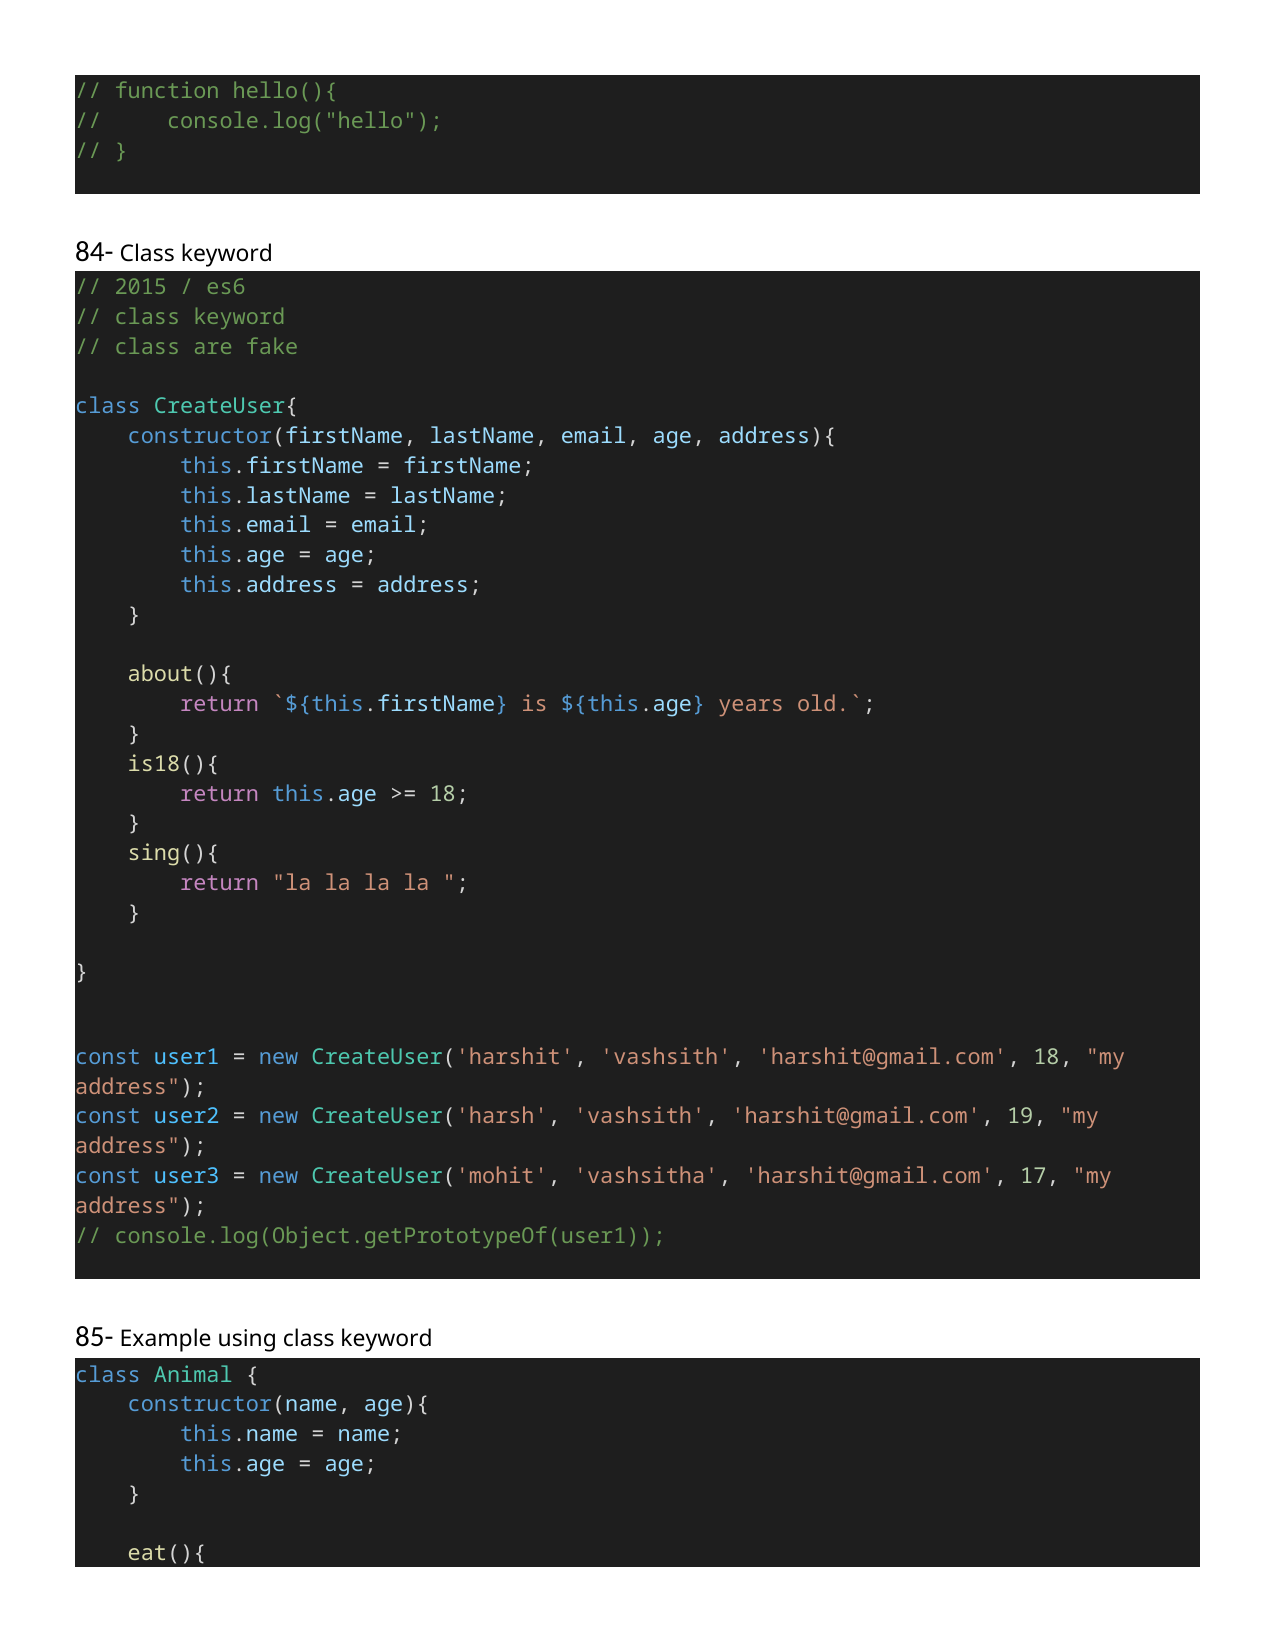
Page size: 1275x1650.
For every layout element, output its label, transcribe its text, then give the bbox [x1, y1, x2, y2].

text const user2 = new CreateUser('harsh', 'vashsith', 'harshit@gmail.com', 19, "my address"); [75, 1100, 1200, 1160]
text } [75, 599, 1200, 628]
text sing(){ [75, 837, 1200, 867]
text // } [75, 134, 1200, 164]
text about(){ [75, 658, 1200, 688]
text // console.log(Object.getPrototypeOf(user1)); [75, 1219, 1200, 1249]
text const user1 = new CreateUser('harshit', 'vashsith', 'harshit@gmail.com', 18, "my address"); [75, 1041, 1200, 1100]
text this.age = age; [75, 1448, 1200, 1478]
text this.firstName = firstName; [75, 450, 1200, 479]
text 84- Class keyword [75, 233, 1200, 268]
text this.email = email; [75, 509, 1200, 539]
text // class are fake [75, 331, 1200, 360]
text constructor(name, age){ [75, 1388, 1200, 1418]
text constructor(firstName, lastName, email, age, address){ [75, 420, 1200, 450]
text this.address = address; [75, 569, 1200, 599]
text this.name = name; [75, 1418, 1200, 1448]
text is18(){ [75, 748, 1200, 777]
text } [75, 807, 1200, 837]
text // class keyword [75, 301, 1200, 331]
text } [75, 897, 1200, 926]
text return this.age >= 18; [75, 777, 1200, 807]
text eat(){ [75, 1537, 1200, 1567]
text // 2015 / es6 [75, 271, 1200, 301]
text return `${this.firstName} is ${this.age} years old.`; [75, 688, 1200, 718]
text } [75, 1478, 1200, 1507]
text // console.log("hello"); [75, 105, 1200, 134]
text class CreateUser{ [75, 390, 1200, 420]
text this.lastName = lastName; [75, 479, 1200, 509]
text } [75, 718, 1200, 748]
text 85- Example using class keyword [75, 1318, 1200, 1353]
text class Animal { [75, 1358, 1200, 1388]
text return "la la la la "; [75, 867, 1200, 897]
text } [75, 956, 1200, 986]
text this.age = age; [75, 539, 1200, 569]
text // function hello(){ [75, 75, 1200, 105]
text const user3 = new CreateUser('mohit', 'vashsitha', 'harshit@gmail.com', 17, "my address"); [75, 1160, 1200, 1219]
